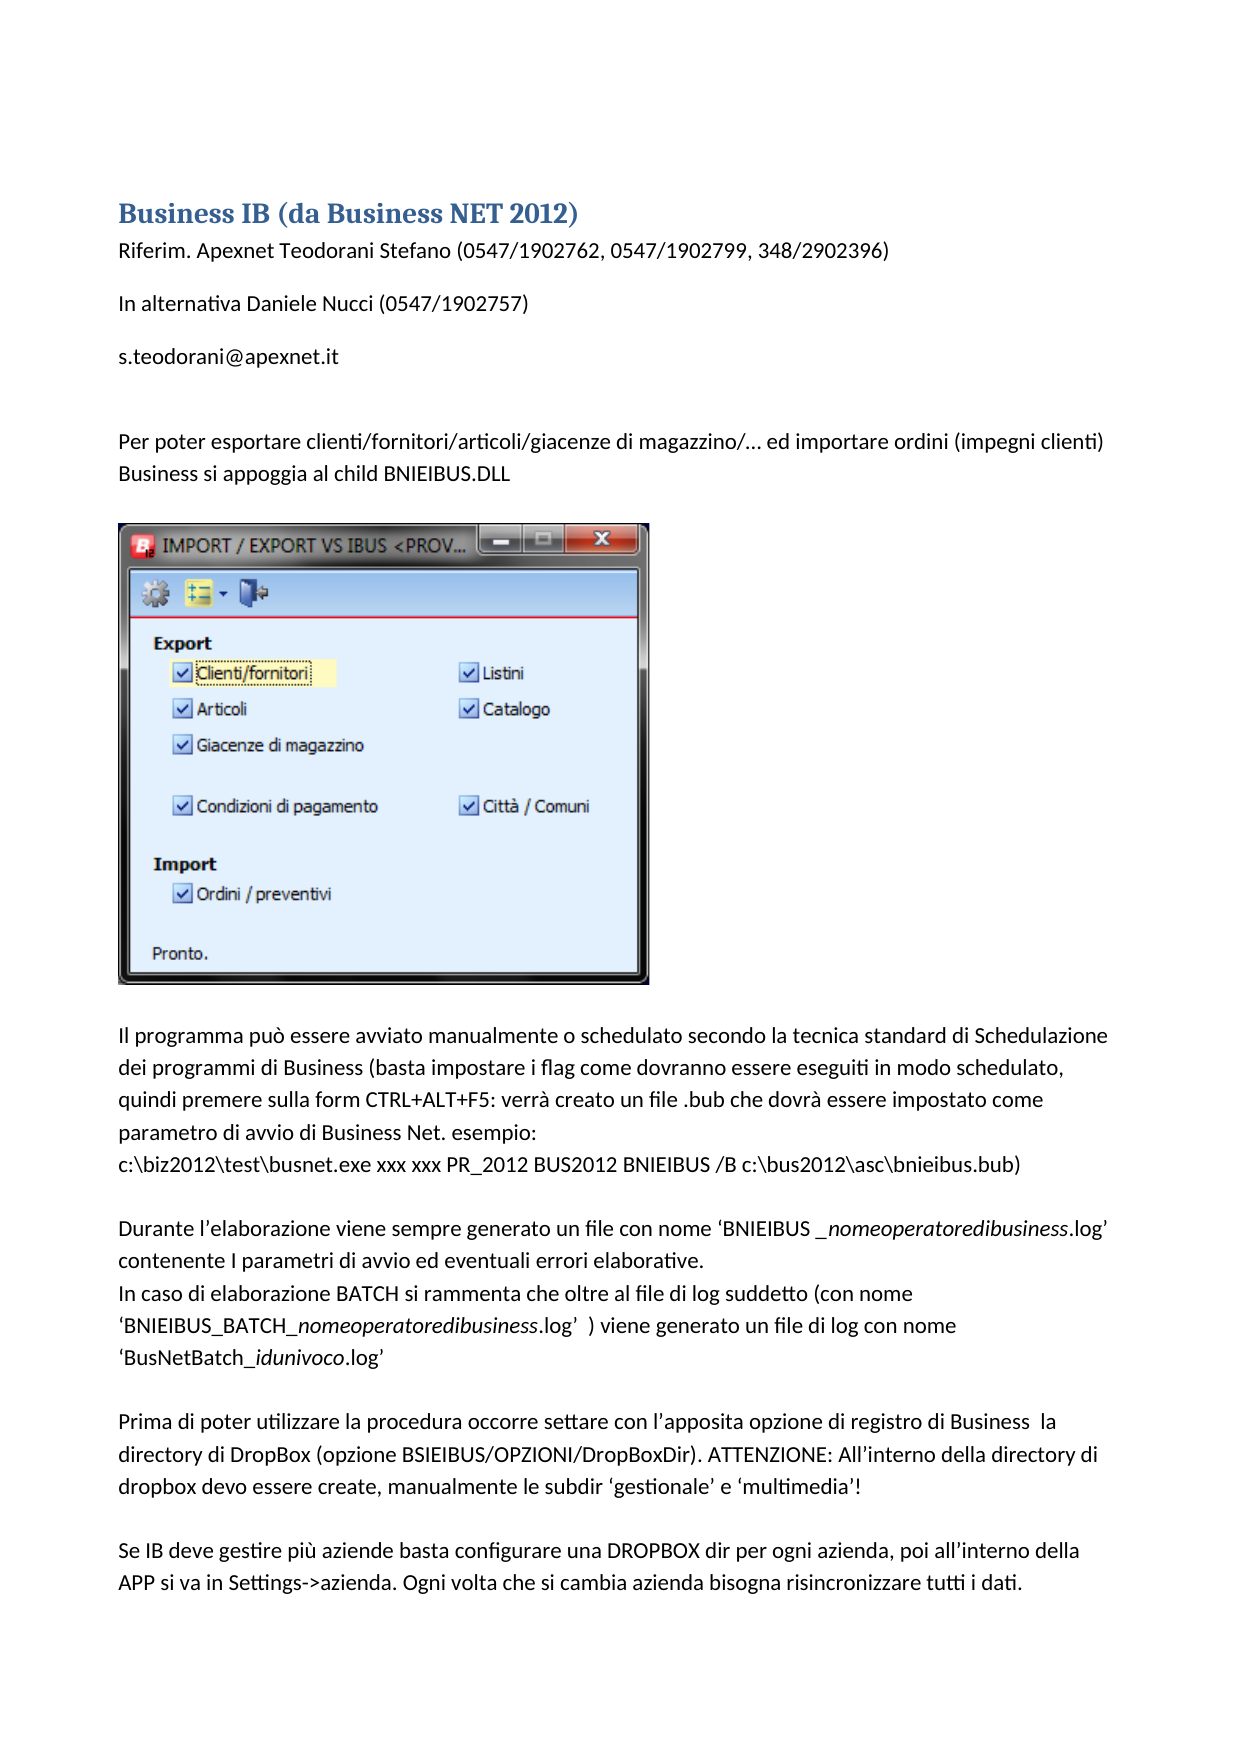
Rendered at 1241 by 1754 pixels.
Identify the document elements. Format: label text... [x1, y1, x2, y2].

text Per poter esportare clienti/fornitori/articoli/giacenze di magazzino/… ed importare ordini (impegni clienti) Business si appoggia al child BNIEIBUS.DLL [118, 427, 1122, 488]
text In alternativa Daniele Nucci (0547/1902757) [118, 289, 1122, 317]
subtitle Business IB (da Business NET 2012) [118, 198, 1122, 231]
picture [118, 523, 650, 985]
text Il programma può essere avviato manualmente o schedulato secondo la tecnica standard di Schedulazione dei programmi di Business (basta impostare i flag come dovranno essere eseguiti in modo schedulato, quindi premere sulla form CTRL+ALT+F5: verrà creato un file .bub che dovrà essere impostato come parametro di avvio di Business Net. esempio: [118, 1021, 1122, 1146]
text Prima di poter utilizzare la procedura occorre settare con l’apposita opzione di registro di Business la directory di DropBox (opzione BSIEIBUS/OPZIONI/DropBoxDir). ATTENZIONE: All’interno della directory di dropbox devo essere create, manualmente le subdir ‘gestionale’ e ‘multimedia’! [118, 1407, 1122, 1500]
text In caso di elaborazione BATCH si rammenta che oltre al file di log suddetto (con nome ‘BNIEIBUS_BATCH_nomeoperatoredibusiness.log’ ) viene generato un file di log con nome ‘BusNetBatch_idunivoco.log’ [118, 1279, 1122, 1371]
text Durante l’elaborazione viene sempre generato un file con nome ‘BNIEIBUS _nomeoperatoredibusiness.log’ contenente I parametri di avvio ed eventuali errori elaborative. [118, 1214, 1122, 1274]
text s.teodorani@apexnet.it [118, 342, 1122, 370]
text Riferim. Apexnet Teodorani Stefano (0547/1902762, 0547/1902799, 348/2902396) [118, 236, 1122, 264]
text c:\biz2012\test\busnet.exe xxx xxx PR_2012 BUS2012 BNIEIBUS /B c:\bus2012\asc\bnieibus.bub) [118, 1150, 1122, 1178]
text Se IB deve gestire più aziende basta configurare una DROPBOX dir per ogni azienda, poi all’interno della APP si va in Settings->azienda. Ogni volta che si cambia azienda bisogna risincronizzare tutti i dati. [118, 1536, 1122, 1596]
